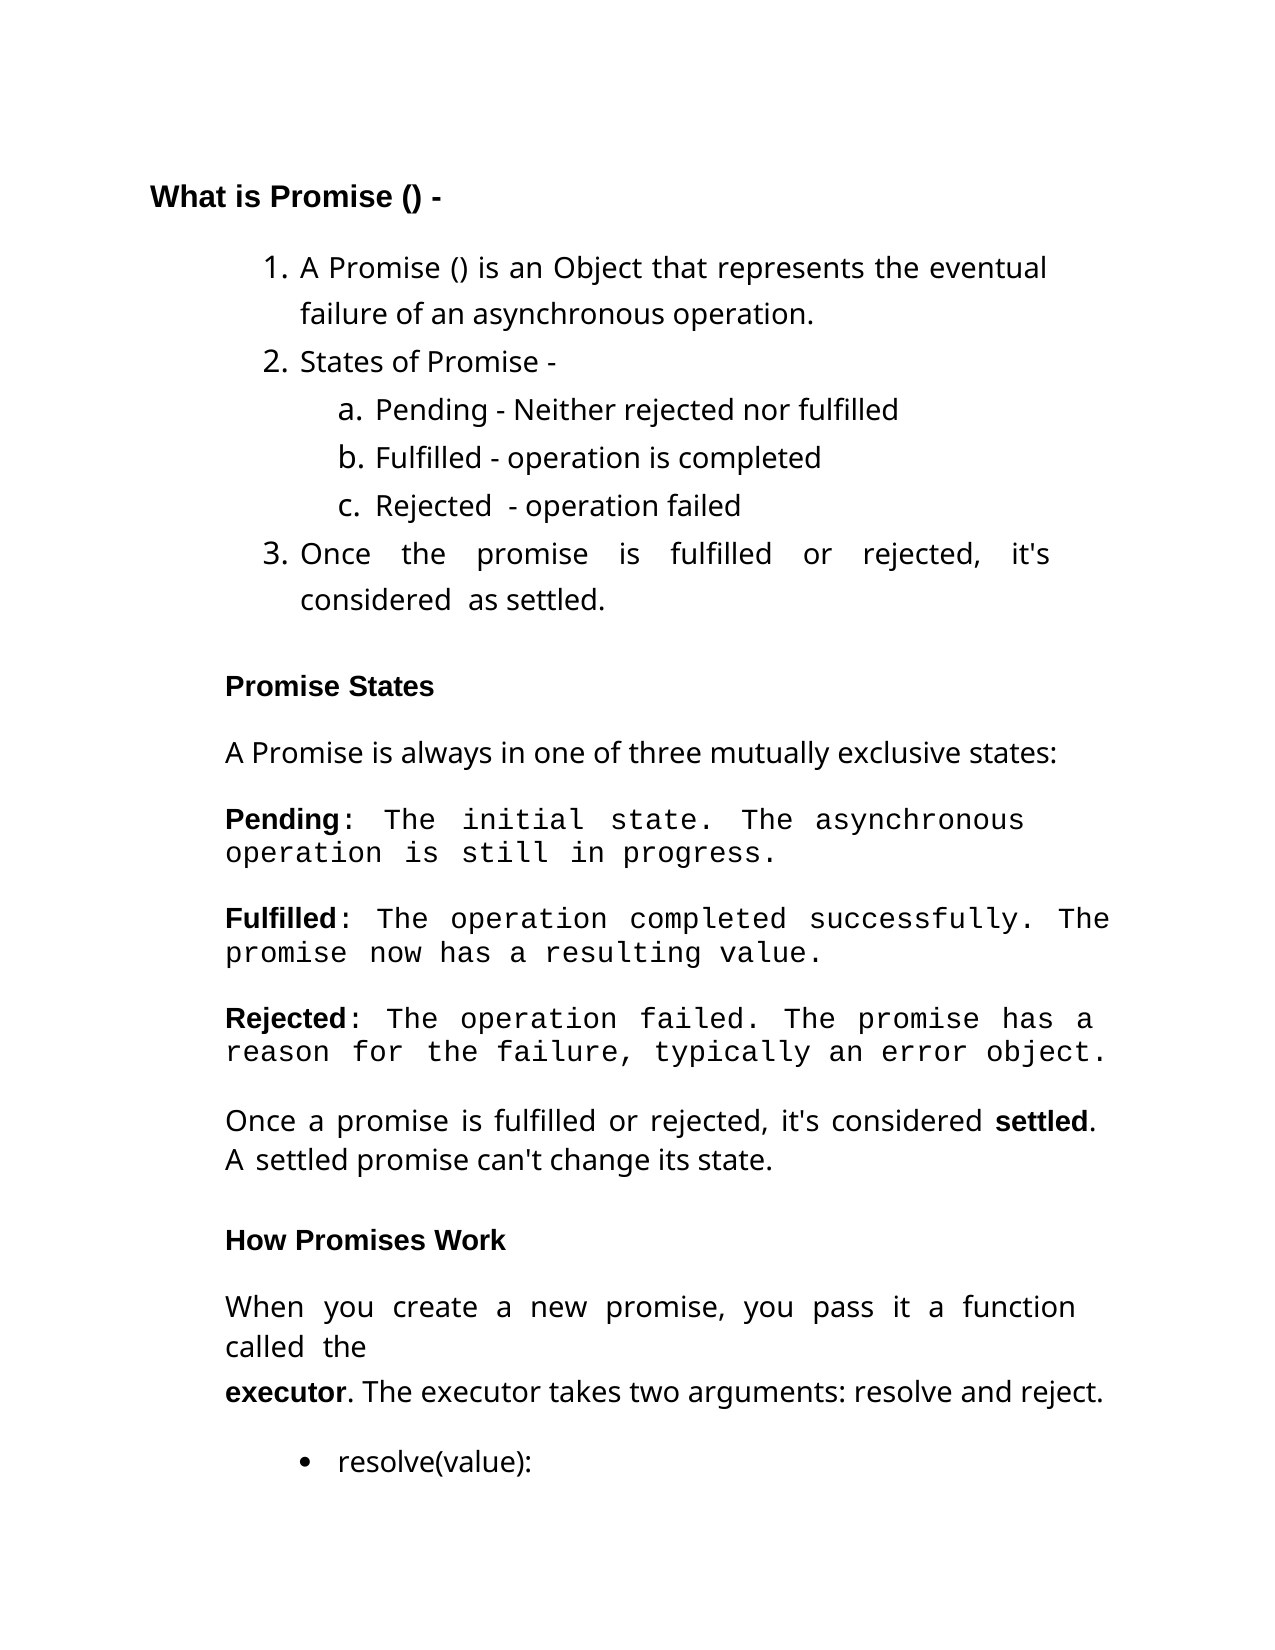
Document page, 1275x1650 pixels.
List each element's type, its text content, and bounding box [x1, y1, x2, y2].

text Once a promise is fulfilled or rejected, it's considered settled. A settled promise can't change its state. [225, 1100, 1125, 1179]
text executor. The executor takes two arguments: resolve and reject. [225, 1371, 1125, 1436]
subtitle What is Promise () - [150, 178, 1125, 214]
list Fulfilled - operation is completed [337, 435, 1125, 477]
text A Promise is always in one of three mutually exclusive states: [225, 733, 1125, 772]
list Rejected - operation failed [337, 483, 1125, 525]
text Pending: The initial state. The asynchronous operation is still in progress. [225, 802, 1125, 872]
list Pending - Neither rejected nor fulfilled [337, 387, 1125, 429]
list States of Promise - [262, 339, 1125, 381]
text Rejected: The operation failed. The promise has a reason for the failure, typically an error object. [225, 1001, 1125, 1070]
list resolve(value): [300, 1441, 1125, 1481]
text How Promises Work [225, 1223, 1125, 1256]
list Once the promise is fulfilled or rejected, it's considered as settled. [262, 531, 1050, 619]
list A Promise () is an Object that represents the eventual failure of an asynchronous operation. [262, 245, 1049, 333]
text Fulfilled: The operation completed successfully. The promise now has a resulting value. [225, 902, 1125, 971]
text When you create a new promise, you pass it a function called the [225, 1286, 1125, 1366]
text Promise States [225, 669, 1125, 703]
